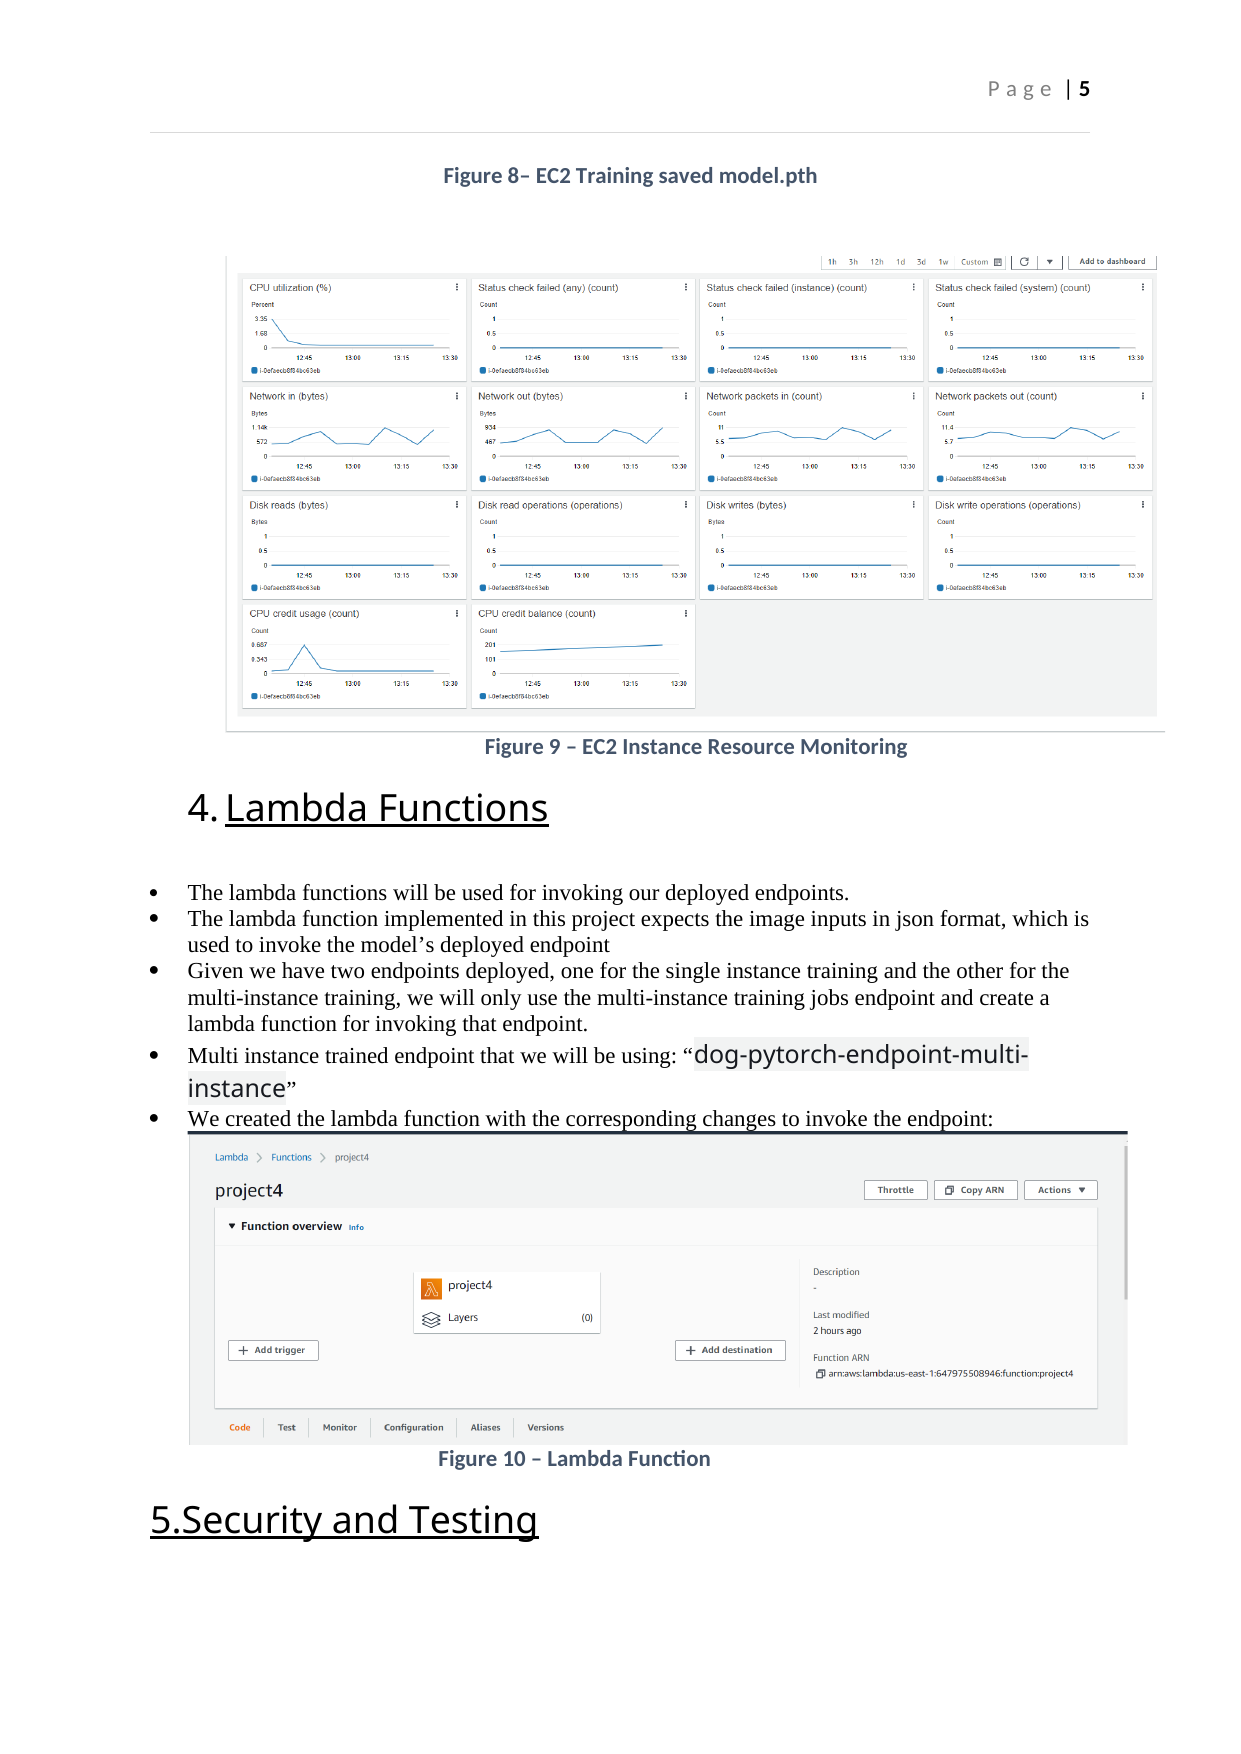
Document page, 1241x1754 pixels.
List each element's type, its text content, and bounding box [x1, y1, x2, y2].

list The lambda functions will be used for invoking our deployed endpoints. [150, 878, 1090, 905]
list Lambda Functions [187, 781, 1090, 832]
text 5.Security and Testing [150, 1493, 1090, 1544]
list The lambda function implemented in this project expects the image inputs in json format, which is used to invoke the model’s deployed endpoint [150, 905, 1090, 958]
picture [225, 256, 1166, 733]
text Figure 10 – Lambda Function [150, 1444, 1090, 1472]
list We created the lambda function with the corresponding changes to invoke the endpoint: [150, 1105, 1090, 1131]
list Given we have two endpoints deployed, one for the single instance training and the other for the multi-instance training, we will only use the multi-instance training jobs endpoint and create a lambda function for invoking that endpoint. [150, 958, 1090, 1037]
list Multi instance trained endpoint that we will be using: “dog-pytorch-endpoint-multi-instance” [150, 1037, 1090, 1105]
text Figure 9 – EC2 Instance Resource Monitoring [150, 732, 1090, 760]
text Figure 8– EC2 Training saved model.pth [150, 161, 1090, 189]
picture [187, 1131, 1128, 1445]
